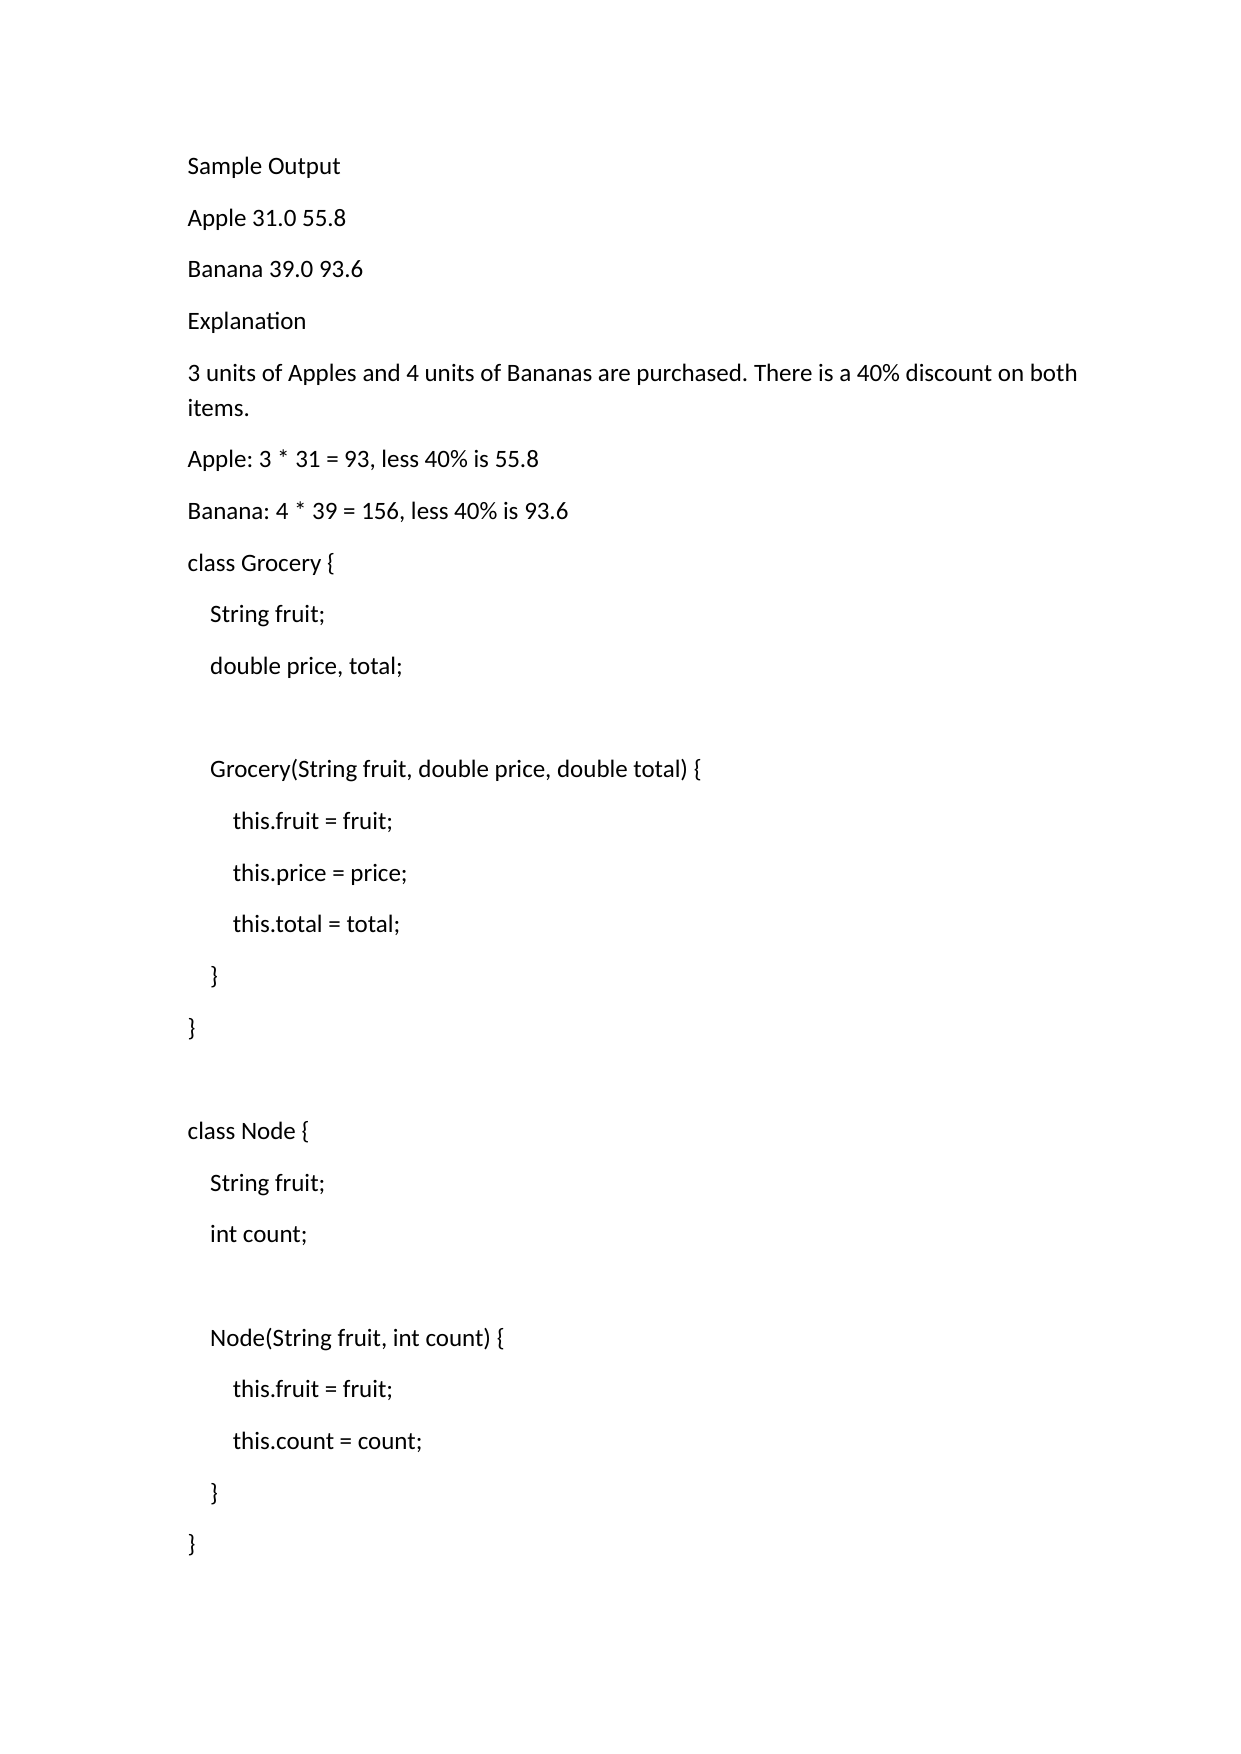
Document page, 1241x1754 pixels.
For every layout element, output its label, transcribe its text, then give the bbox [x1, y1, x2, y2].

text Banana 39.0 93.6 [187, 253, 1090, 284]
text Node(String fruit, int count) { [187, 1322, 1090, 1352]
text this.fruit = fruit; [187, 805, 1090, 836]
text String fruit; [187, 598, 1090, 629]
text Apple: 3 * 31 = 93, less 40% is 55.8 [187, 443, 1090, 474]
text class Grocery { [187, 547, 1090, 577]
text } [187, 1477, 1090, 1507]
text this.count = count; [187, 1425, 1090, 1456]
text int count; [187, 1218, 1090, 1249]
text class Node { [187, 1115, 1090, 1146]
text } [187, 1528, 1090, 1559]
text this.fruit = fruit; [187, 1373, 1090, 1404]
text this.total = total; [187, 908, 1090, 939]
text } [187, 960, 1090, 991]
text Apple 31.0 55.8 [187, 202, 1090, 232]
text double price, total; [187, 650, 1090, 681]
text Banana: 4 * 39 = 156, less 40% is 93.6 [187, 495, 1090, 526]
text Sample Output [187, 150, 1090, 181]
text Explanation [187, 305, 1090, 336]
text this.price = price; [187, 857, 1090, 887]
text String fruit; [187, 1167, 1090, 1197]
text Grocery(String fruit, double price, double total) { [187, 753, 1090, 784]
text } [187, 1012, 1090, 1042]
text 3 units of Apples and 4 units of Bananas are purchased. There is a 40% discount on both items. [187, 357, 1090, 422]
